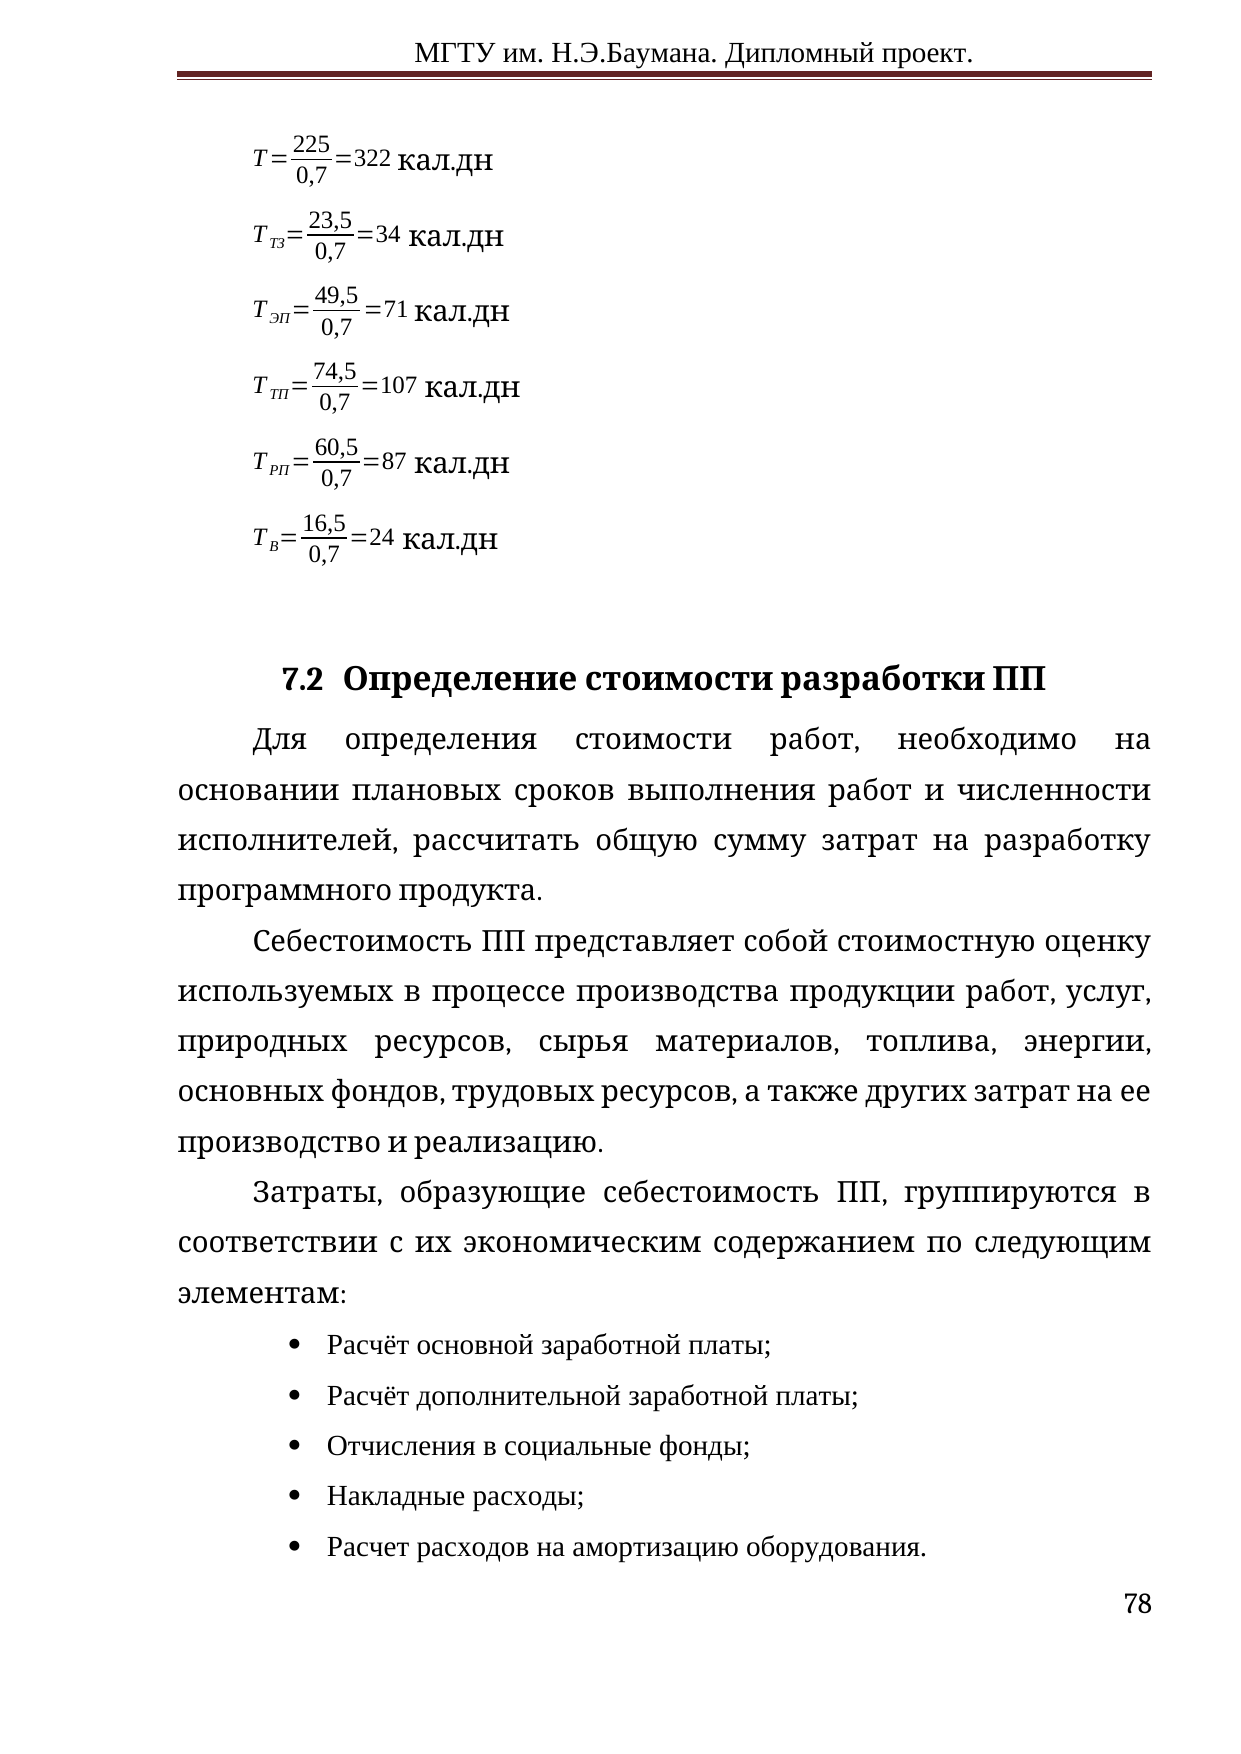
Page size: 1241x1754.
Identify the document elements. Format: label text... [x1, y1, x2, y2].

subtitle Определение стоимости разработки ПП [177, 660, 1152, 698]
text кал.дн [177, 433, 1152, 492]
list Расчет расходов на амортизацию оборудования. [289, 1529, 1152, 1562]
text кал.дн [177, 509, 1152, 568]
text кал.дн [177, 358, 1152, 417]
list Расчёт основной заработной платы; [289, 1327, 1152, 1361]
text кал.дн [177, 130, 1152, 189]
text Для определения стоимости работ, необходимо на основании плановых сроков выполнения работ и численности исполнителей, рассчитать общую сумму затрат на разработку программного продукта. [177, 723, 1152, 908]
text Себестоимость ПП представляет собой стоимостную оценку используемых в процессе производства продукции работ, услуг, природных ресурсов, сырья материалов, топлива, энергии, основных фондов, трудовых ресурсов, а также других затрат на ее производство и реализацию. [177, 925, 1152, 1159]
list Расчёт дополнительной заработной платы; [289, 1378, 1152, 1411]
text Затраты, образующие себестоимость ПП, группируются в соответствии с их экономическим содержанием по следующим элементам: [177, 1176, 1152, 1310]
list Отчисления в социальные фонды; [289, 1428, 1152, 1462]
list Накладные расходы; [289, 1478, 1152, 1512]
text кал.дн [177, 206, 1152, 265]
text кал.дн [177, 282, 1152, 341]
